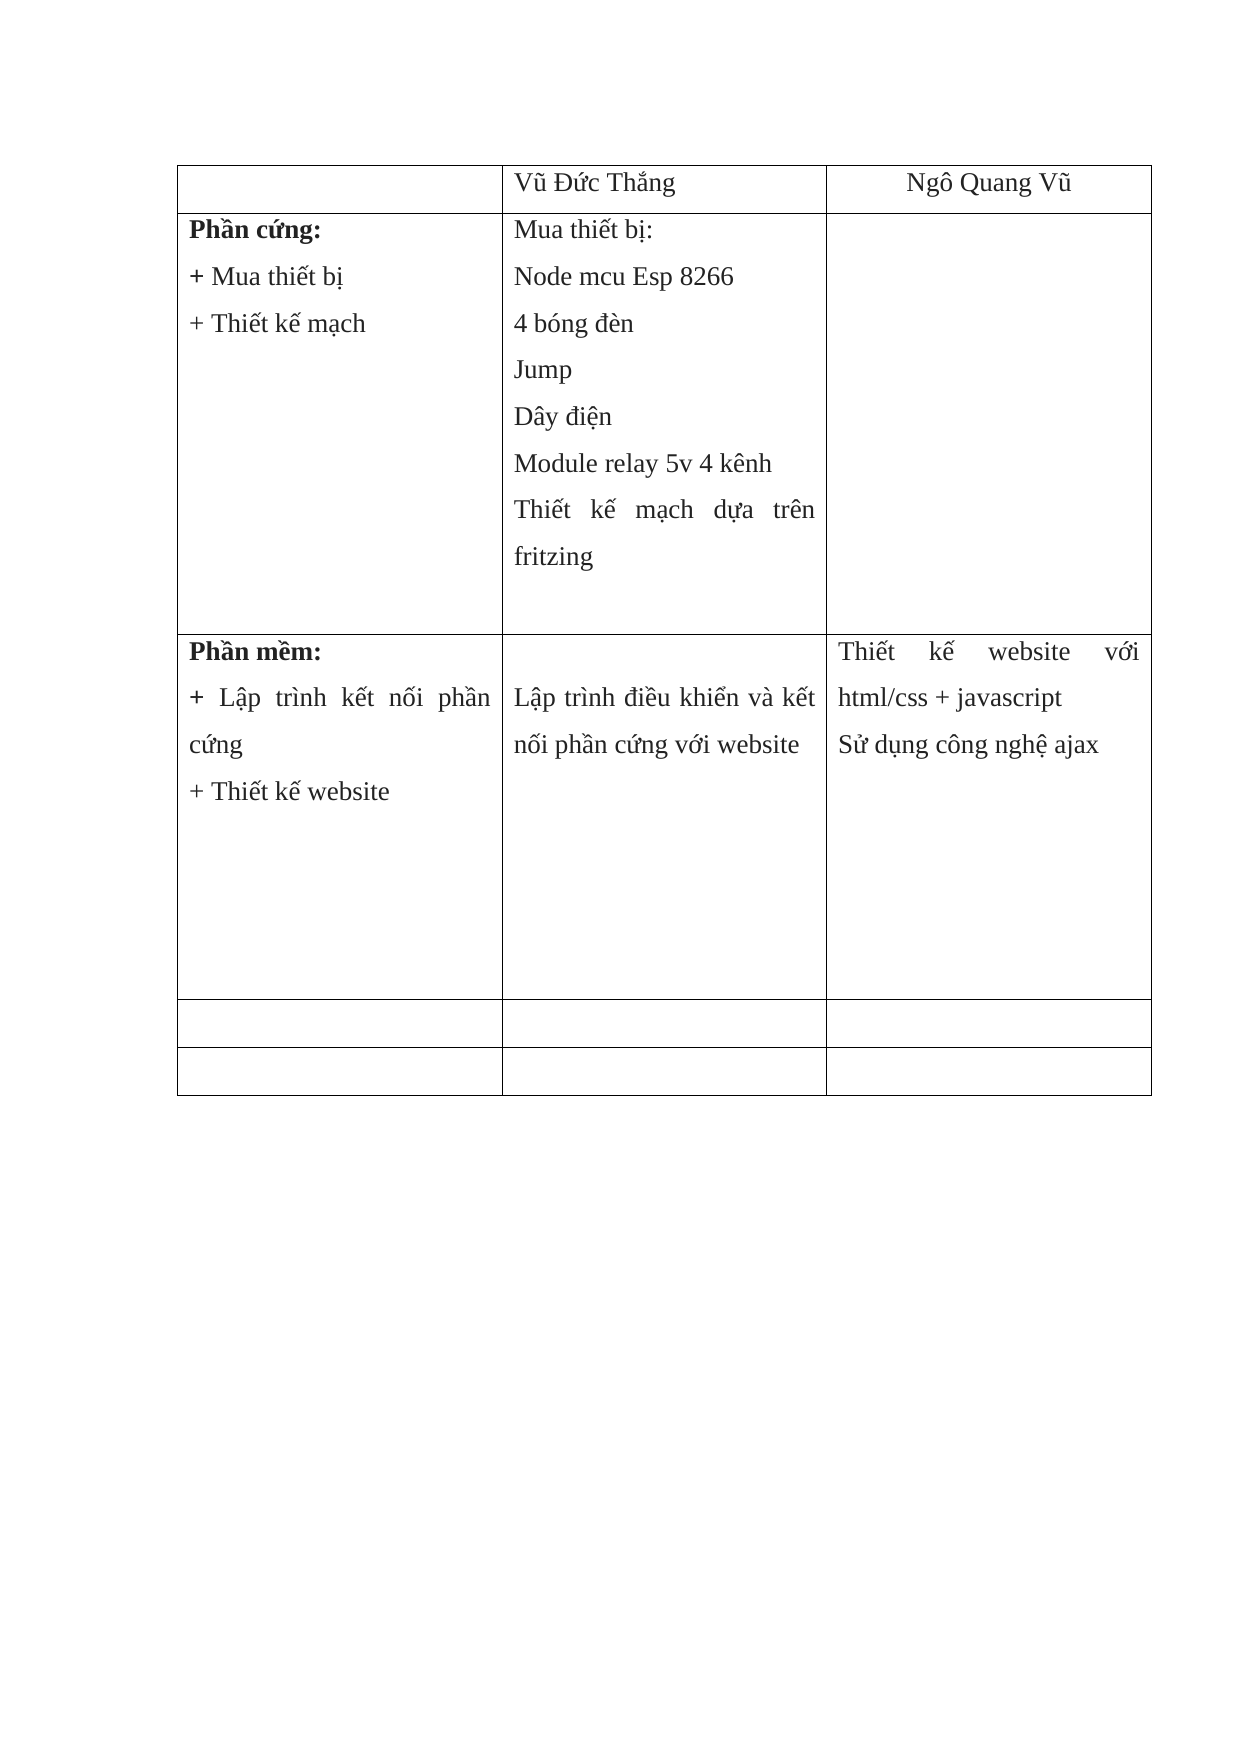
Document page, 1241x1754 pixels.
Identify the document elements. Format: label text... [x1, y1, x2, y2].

table_cell Mua thiết bị: Node mcu Esp 8266 4 bóng đèn Jump Dây điện Module relay 5v 4 kênh Thiết kế mạch dựa trên fritzing [503, 214, 826, 633]
table_cell Lập trình điều khiển và kết nối phần cứng với website [503, 635, 826, 999]
table_cell [178, 1048, 502, 1094]
table_cell Phần cứng: + Mua thiết bị + Thiết kế mạch [178, 214, 502, 633]
table_header Ngô Quang Vũ [827, 166, 1151, 212]
table_header [178, 166, 502, 212]
table_cell Thiết kế website với html/css + javascript Sử dụng công nghệ ajax [827, 635, 1151, 999]
table_cell [827, 1000, 1151, 1047]
table_header Vũ Đức Thắng [503, 166, 826, 212]
table_cell [827, 214, 1151, 633]
table_cell Phần mềm: + Lập trình kết nối phần cứng + Thiết kế website [178, 635, 502, 999]
table_cell [503, 1048, 826, 1094]
table_cell [503, 1000, 826, 1047]
table_cell [178, 1000, 502, 1047]
table_cell [827, 1048, 1151, 1094]
